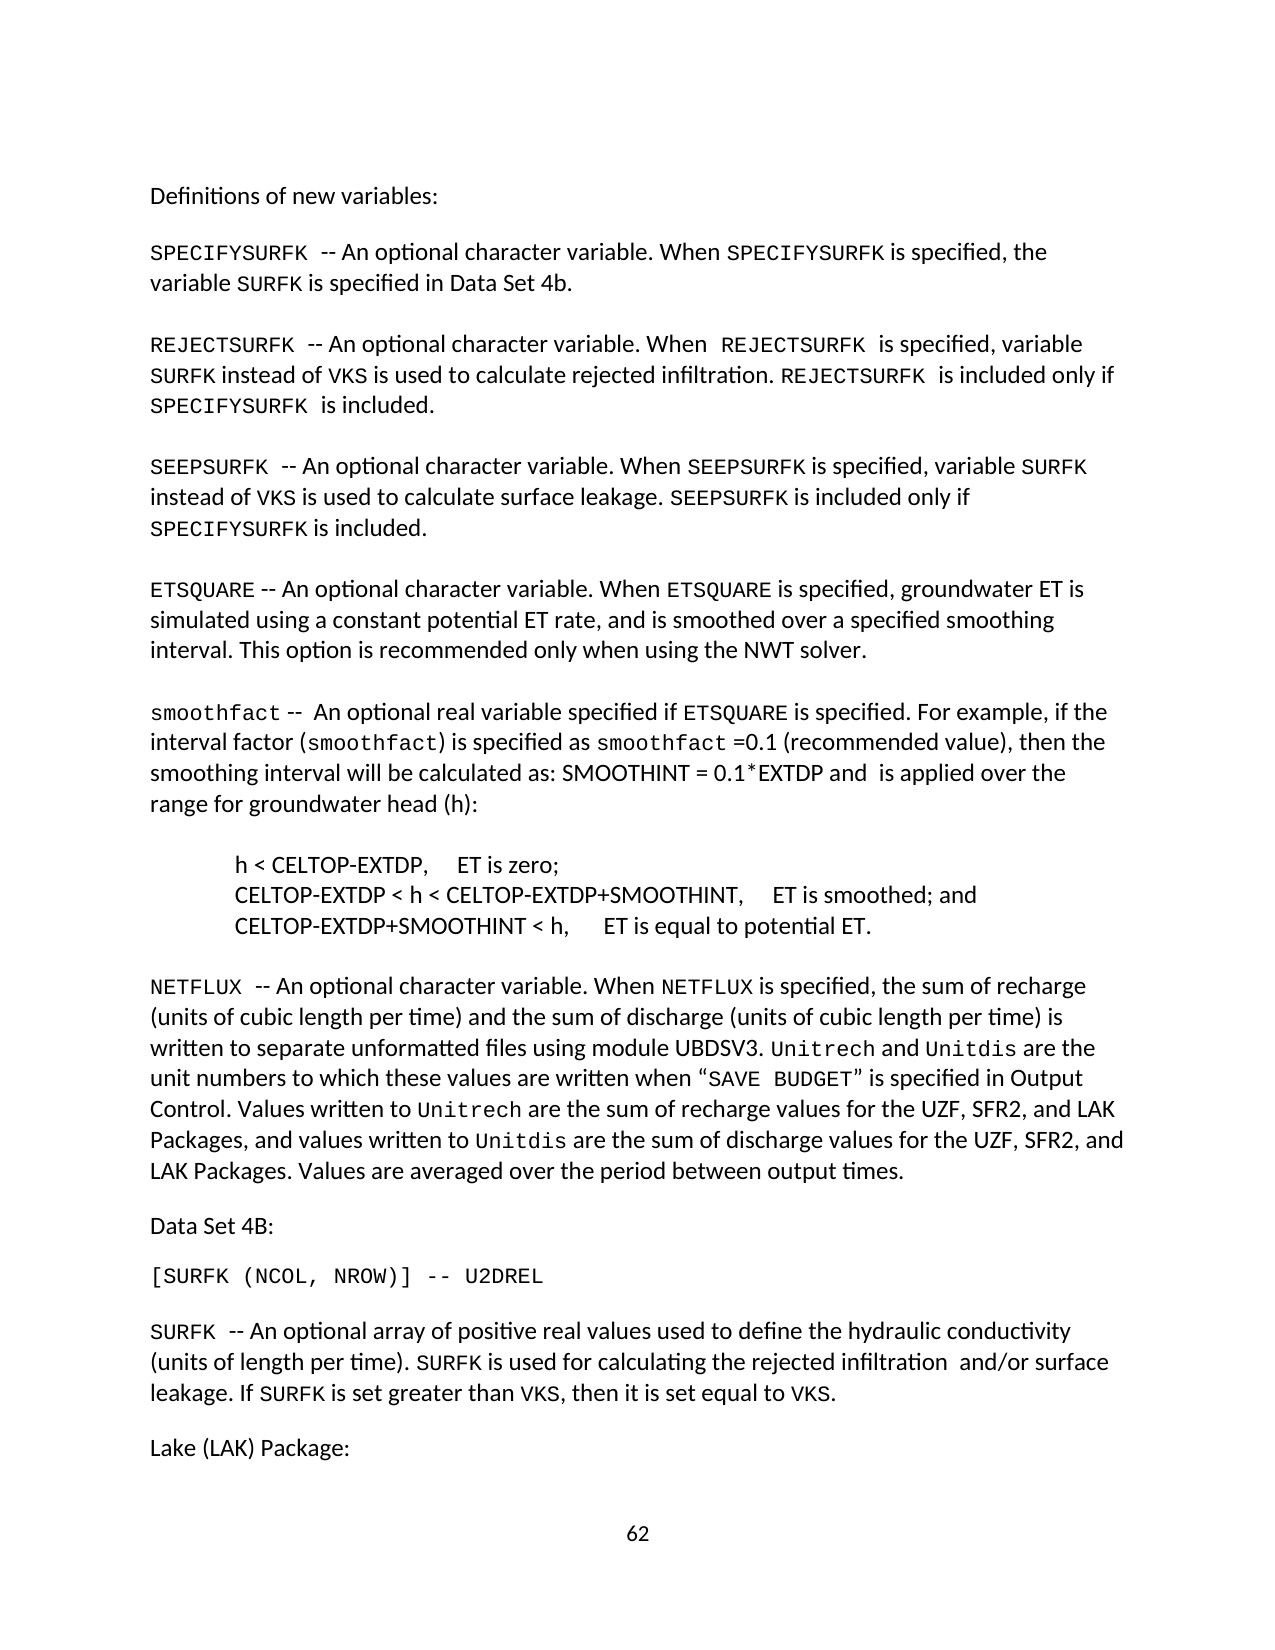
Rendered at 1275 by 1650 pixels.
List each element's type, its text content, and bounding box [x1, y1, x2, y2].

text smoothfact -- An optional real variable specified if ETSQUARE is specified. For example, if the interval factor (smoothfact) is specified as smoothfact =0.1 (recommended value), then the smoothing interval will be calculated as: SMOOTHINT = 0.1*EXTDP and is applied over the range for groundwater head (h): [150, 696, 1125, 818]
text Lake (LAK) Package: [150, 1432, 1125, 1463]
text [SURFK (NCOL, NROW)] -- U2DREL [150, 1266, 1125, 1290]
text SEEPSURFK -- An optional character variable. When SEEPSURFK is specified, variable SURFK instead of VKS is used to calculate surface leakage. SEEPSURFK is included only if SPECIFYSURFK is included. [150, 450, 1125, 543]
text REJECTSURFK -- An optional character variable. When REJECTSURFK is specified, variable SURFK instead of VKS is used to calculate rejected infiltration. REJECTSURFK is included only if SPECIFYSURFK is included. [150, 328, 1125, 421]
text ETSQUARE -- An optional character variable. When ETSQUARE is specified, groundwater ET is simulated using a constant potential ET rate, and is smoothed over a specified smoothing interval. This option is recommended only when using the NWT solver. [150, 573, 1125, 665]
text CELTOP-EXTDP+SMOOTHINT < h, ET is equal to potential ET. [150, 910, 1125, 941]
text Definitions of new variables: [150, 181, 1125, 211]
text SURFK -- An optional array of positive real values used to define the hydraulic conductivity (units of length per time). SURFK is used for calculating the rejected infiltration and/or surface leakage. If SURFK is set greater than VKS, then it is set equal to VKS. [150, 1315, 1125, 1408]
text NETFLUX -- An optional character variable. When NETFLUX is specified, the sum of recharge (units of cubic length per time) and the sum of discharge (units of cubic length per time) is written to separate unformatted files using module UBDSV3. Unitrech and Unitdis are the unit numbers to which these values are written when “SAVE BUDGET” is specified in Output Control. Values written to Unitrech are the sum of recharge values for the UZF, SFR2, and LAK Packages, and values written to Unitdis are the sum of discharge values for the UZF, SFR2, and LAK Packages. Values are averaged over the period between output times. [150, 970, 1125, 1186]
text h < CELTOP-EXTDP, ET is zero; [150, 849, 1125, 879]
text CELTOP-EXTDP < h < CELTOP-EXTDP+SMOOTHINT, ET is smoothed; and [150, 879, 1125, 910]
text SPECIFYSURFK -- An optional character variable. When SPECIFYSURFK is specified, the variable SURFK is specified in Data Set 4b. [150, 236, 1125, 297]
text Data Set 4B: [150, 1210, 1125, 1241]
